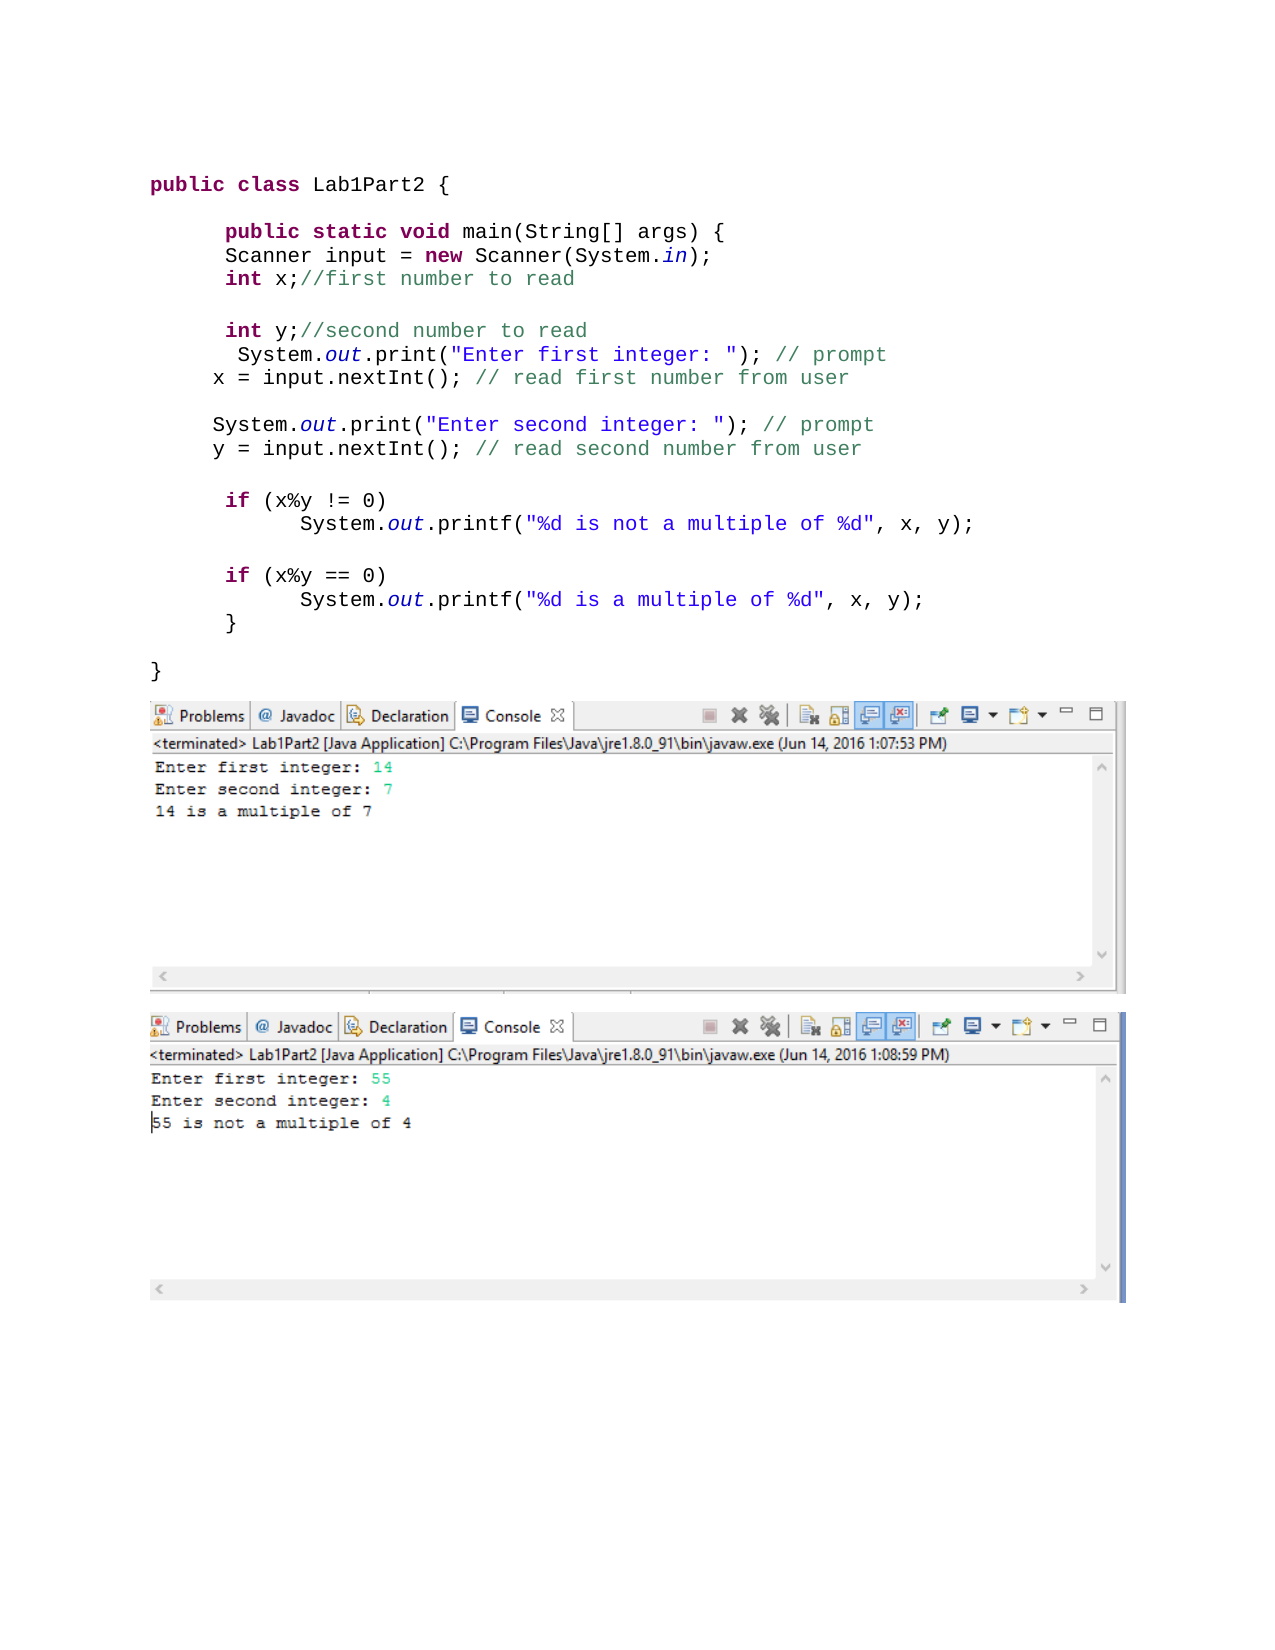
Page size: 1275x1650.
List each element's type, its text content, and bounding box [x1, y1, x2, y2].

text int x;//first number to read [150, 268, 1125, 292]
text public class Lab1Part2 { [150, 174, 1125, 197]
text } [150, 612, 1125, 636]
text int y;//second number to read [150, 320, 1125, 343]
text } [150, 660, 1125, 683]
picture [150, 701, 1126, 994]
text y = input.nextInt(); // read second number from user [150, 438, 1125, 462]
text public static void main(String[] args) { [150, 221, 1125, 244]
text System.out.printf("%d is not a multiple of %d", x, y); [150, 513, 1125, 537]
text System.out.print("Enter second integer: "); // prompt [150, 414, 1125, 438]
text System.out.print("Enter first integer: "); // prompt [150, 343, 1125, 367]
text x = input.nextInt(); // read first number from user [150, 367, 1125, 391]
text Scanner input = new Scanner(System.in); [150, 244, 1125, 268]
text if (x%y != 0) [150, 490, 1125, 513]
text if (x%y == 0) [150, 565, 1125, 589]
picture [150, 1012, 1126, 1303]
text System.out.printf("%d is a multiple of %d", x, y); [150, 589, 1125, 612]
